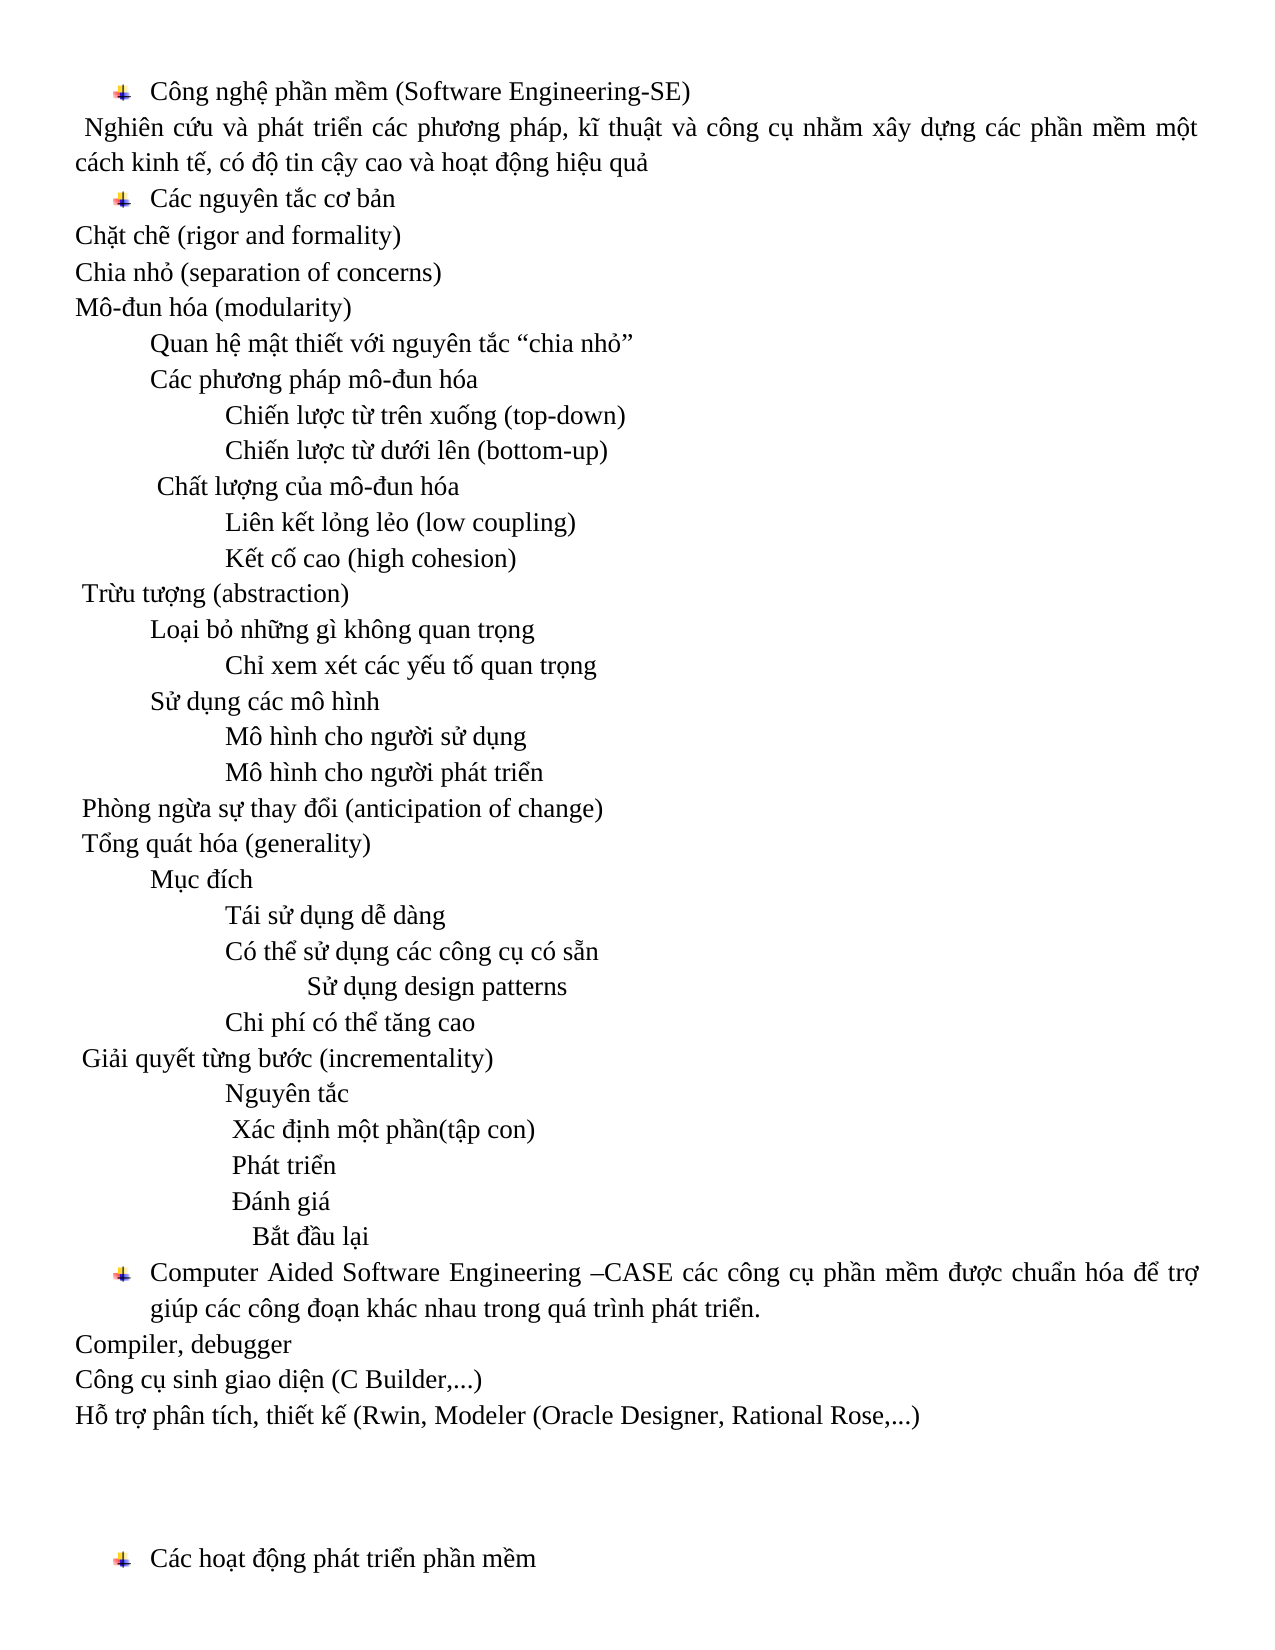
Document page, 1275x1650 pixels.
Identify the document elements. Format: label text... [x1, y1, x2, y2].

text Nguyên tắc [225, 1078, 1200, 1109]
text  Liên kết lỏng lẻo (low coupling) [75, 506, 1200, 537]
text  Trừu tượng (abstraction) [75, 577, 1200, 608]
list Công nghệ phần mềm (Software Engineering-SE) [112, 75, 1200, 106]
text Compiler, debugger [75, 1328, 1200, 1359]
list Các hoạt động phát triển phần mềm [112, 1542, 1200, 1573]
text  Tổng quát hóa (generality) [75, 827, 1200, 859]
text  Chỉ xem xét các yếu tố quan trọng [150, 649, 1200, 680]
text  Giải quyết từng bước (incrementality) [75, 1042, 1200, 1073]
text Hỗ trợ phân tích, thiết kế (Rwin, Modeler (Oracle Designer, Rational Rose,...) [75, 1399, 1200, 1430]
text  Đánh giá [225, 1185, 1200, 1216]
text Mục đích [75, 863, 1200, 894]
text  Sử dụng design patterns [75, 970, 1200, 1002]
text  Nghiên cứu và phát triển các phương pháp, kĩ thuật và công cụ nhằm xây dựng các phần mềm một cách kinh tế, có độ tin cậy cao và hoạt động hiệu quả [75, 111, 1200, 178]
text  Kết cố cao (high cohesion) [75, 542, 1200, 573]
picture [113, 190, 131, 208]
picture [113, 1550, 131, 1568]
text Chặt chẽ (rigor and formality) [75, 218, 1200, 251]
text Công cụ sinh giao diện (C Builder,...) [75, 1363, 1200, 1394]
text Mô-đun hóa (modularity) [75, 292, 1200, 323]
text  Chất lượng của mô-đun hóa [75, 470, 1200, 501]
picture [113, 83, 131, 101]
text Các phương pháp mô-đun hóa [75, 363, 1200, 394]
text  Mô hình cho người phát triển [150, 756, 1200, 787]
text Quan hệ mật thiết với nguyên tắc “chia nhỏ” [75, 327, 1200, 358]
text  Phát triển [225, 1149, 1200, 1180]
text  Chiến lược từ trên xuống (top-down) [75, 399, 1200, 430]
text Bắt đầu lại [225, 1221, 1200, 1252]
text  Tái sử dụng dễ dàng [75, 899, 1200, 930]
list Các nguyên tắc cơ bản [112, 182, 1200, 213]
text  Mô hình cho người sử dụng [150, 720, 1200, 751]
list Computer Aided Software Engineering –CASE các công cụ phần mềm được chuẩn hóa để trợ giúp các công đoạn khác nhau trong quá trình phát triển. [112, 1256, 1200, 1323]
text  Xác định một phần(tập con) [225, 1113, 1200, 1144]
text  Chiến lược từ dưới lên (bottom-up) [75, 434, 1200, 466]
text Loại bỏ những gì không quan trọng [150, 613, 1200, 644]
text Chia nhỏ (separation of concerns) [75, 256, 1200, 287]
picture [113, 1265, 131, 1282]
text Sử dụng các mô hình [150, 684, 1200, 716]
text  Có thể sử dụng các công cụ có sẵn [75, 935, 1200, 966]
text  Chi phí có thể tăng cao [75, 1006, 1200, 1037]
text  Phòng ngừa sự thay đổi (anticipation of change) [75, 792, 1200, 823]
